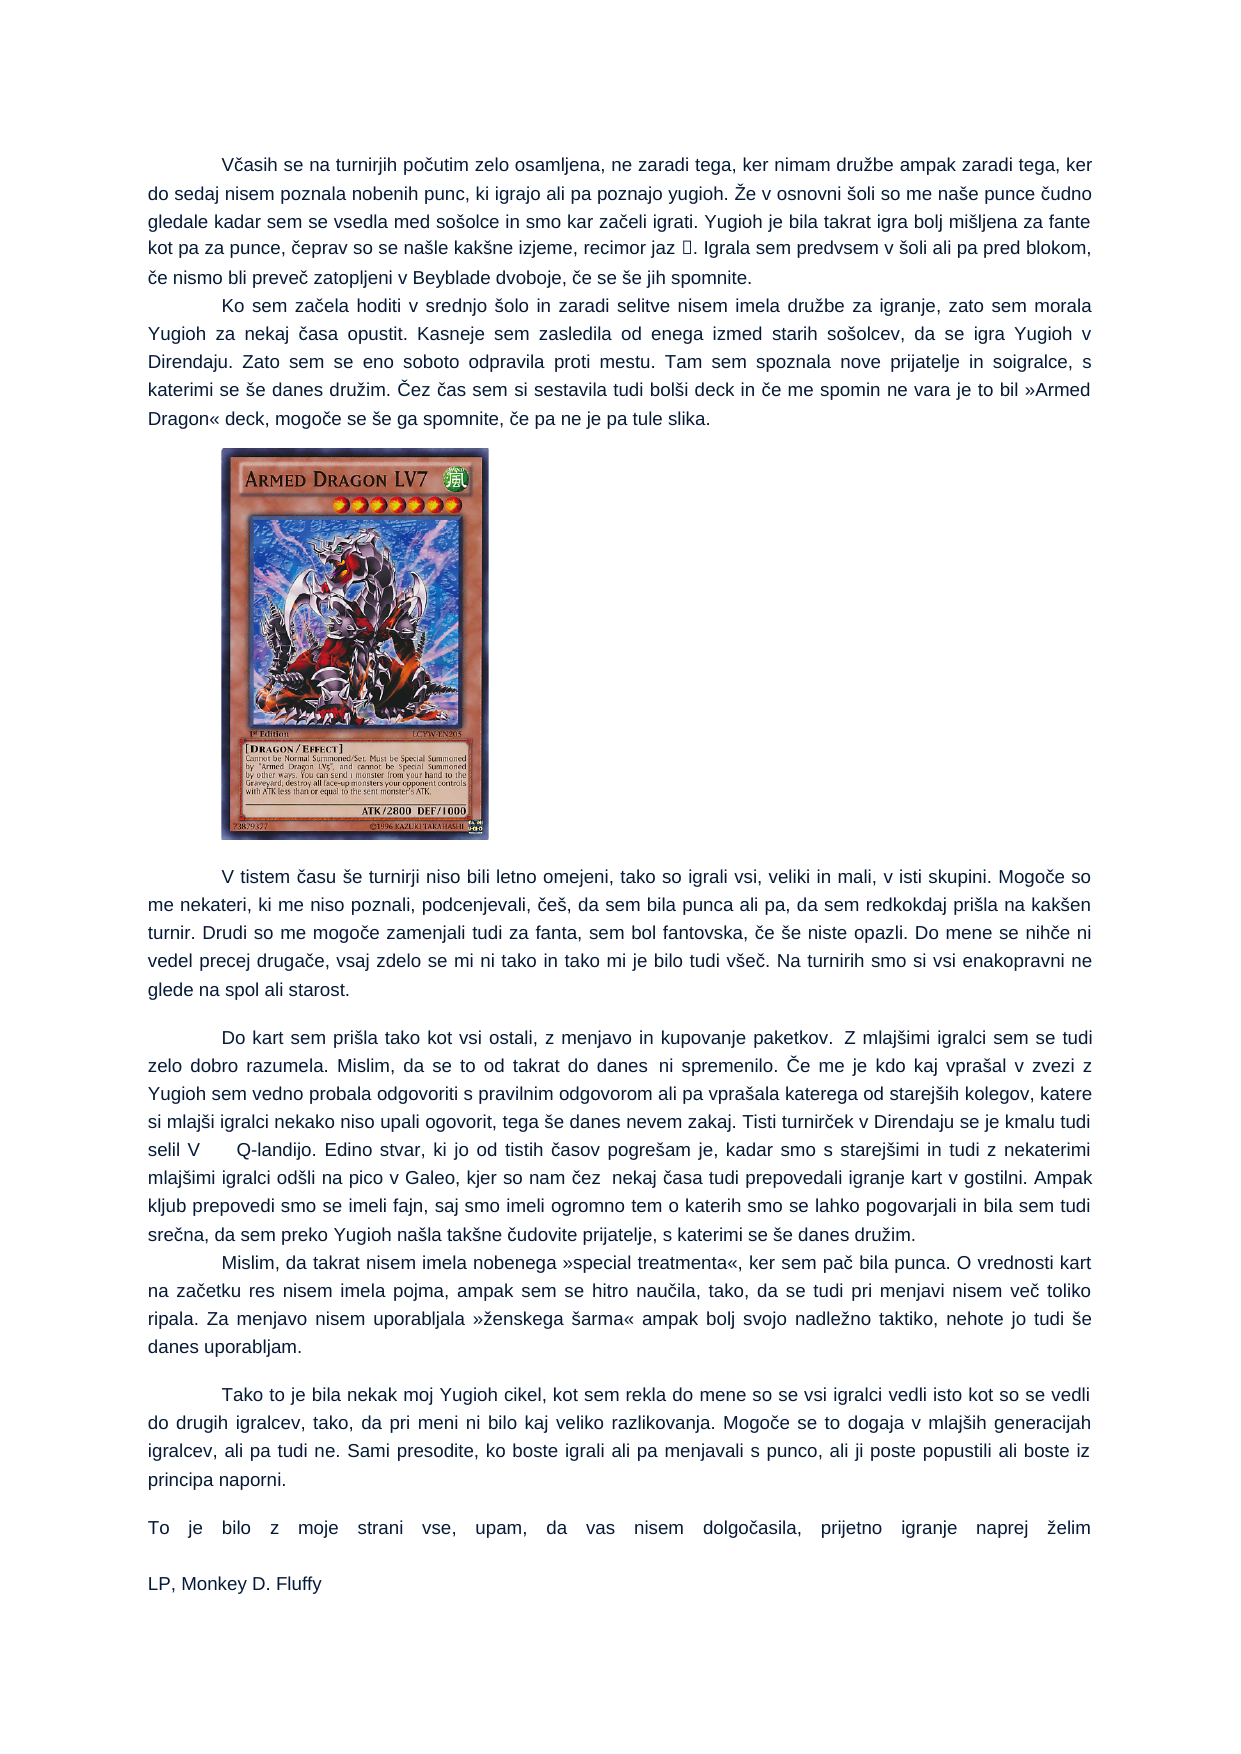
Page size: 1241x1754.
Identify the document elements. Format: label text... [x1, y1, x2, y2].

text Ko sem začela hoditi v srednjo šolo in zaradi selitve nisem imela družbe za igranje, zato sem morala Yugioh za nekaj časa opustit. Kasneje sem zasledila od enega izmed starih sošolcev, da se igra Yugioh v Direndaju. Zato sem se eno soboto odpravila proti mestu. Tam sem spoznala nove prijatelje in soigralce, s katerimi se še danes družim. Čez čas sem si sestavila tudi bolši deck in če me spomin ne vara je to bil »Armed Dragon« deck, mogoče se še ga spomnite, če pa ne je pa tule slika. [148, 288, 1093, 429]
text Do kart sem prišla tako kot vsi ostali, z menjavo in kupovanje paketkov. Z mlajšimi igralci sem se tudi zelo dobro razumela. Mislim, da se to od takrat do danes ni spremenilo. Če me je kdo kaj vprašal v zvezi z Yugioh sem vedno probala odgovoriti s pravilnim odgovorom ali pa vprašala katerega od starejših kolegov, katere si mlajši igralci nekako niso upali ogovorit, tega še danes nevem zakaj. Tisti turnirček v Direndaju se je kmalu tudi selil V Q-landijo. Edino stvar, ki jo od tistih časov pogrešam je, kadar smo s starejšimi in tudi z nekaterimi mlajšimi igralci odšli na pico v Galeo, kjer so nam čez nekaj časa tudi prepovedali igranje kart v gostilni. Ampak kljub prepovedi smo se imeli fajn, saj smo imeli ogromno tem o katerih smo se lahko pogovarjali in bila sem tudi srečna, da sem preko Yugioh našla takšne čudovite prijatelje, s katerimi se še danes družim. [148, 1020, 1093, 1245]
text V tistem času še turnirji niso bili letno omejeni, tako so igrali vsi, veliki in mali, v isti skupini. Mogoče so me nekateri, ki me niso poznali, podcenjevali, češ, da sem bila punca ali pa, da sem redkokdaj prišla na kakšen turnir. Drudi so me mogoče zamenjali tudi za fanta, sem bol fantovska, če še niste opazli. Do mene se nihče ni vedel precej drugače, vsaj zdelo se mi ni tako in tako mi je bilo tudi všeč. Na turnirih smo si vsi enakopravni ne glede na spol ali starost. [148, 859, 1093, 1000]
text Tako to je bila nekak moj Yugioh cikel, kot sem rekla do mene so se vsi igralci vedli isto kot so se vedli do drugih igralcev, tako, da pri meni ni bilo kaj veliko razlikovanja. Mogoče se to dogaja v mlajših generacijah igralcev, ali pa tudi ne. Sami presodite, ko boste igrali ali pa menjavali s punco, ali ji poste popustili ali boste iz principa naporni. [148, 1377, 1093, 1490]
text Mislim, da takrat nisem imela nobenega »special treatmenta«, ker sem pač bila punca. O vrednosti kart na začetku res nisem imela pojma, ampak sem se hitro naučila, tako, da se tudi pri menjavi nisem več toliko ripala. Za menjavo nisem uporabljala »ženskega šarma« ampak bolj svojo nadležno taktiko, nehote jo tudi še danes uporabljam. [148, 1245, 1093, 1357]
picture [221, 448, 489, 840]
text Včasih se na turnirjih počutim zelo osamljena, ne zaradi tega, ker nimam družbe ampak zaradi tega, ker do sedaj nisem poznala nobenih punc, ki igrajo ali pa poznajo yugioh. Že v osnovni šoli so me naše punce čudno gledale kadar sem se vsedla med sošolce in smo kar začeli igrati. Yugioh je bila takrat igra bolj mišljena za fante kot pa za punce, čeprav so se našle kakšne izjeme, recimor jaz . Igrala sem predvsem v šoli ali pa pred blokom, če nismo bli preveč zatopljeni v Beyblade dvoboje, če se še jih spomnite. [148, 148, 1093, 288]
text To je bilo z moje strani vse, upam, da vas nisem dolgočasila, prijetno igranje naprej želim LP, Monkey D. Fluffy [148, 1510, 1093, 1594]
